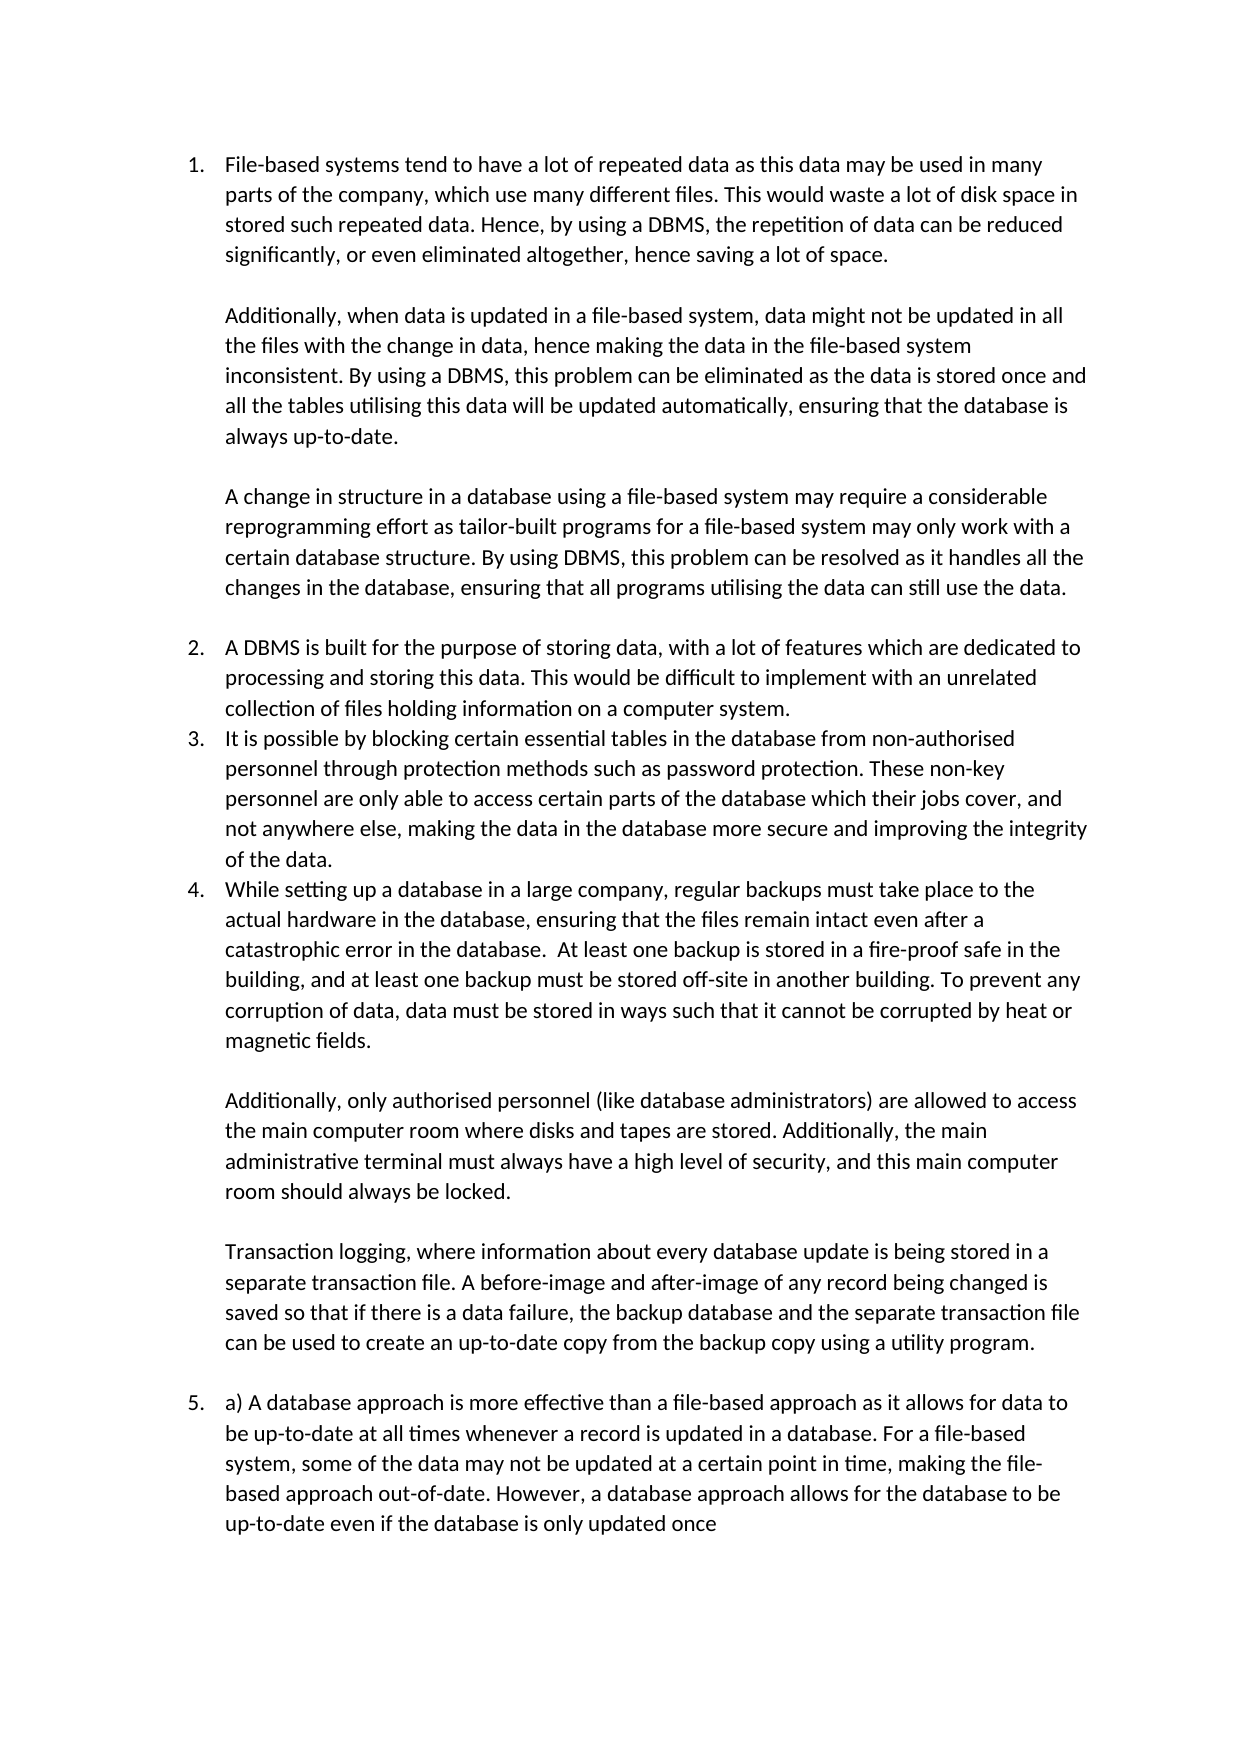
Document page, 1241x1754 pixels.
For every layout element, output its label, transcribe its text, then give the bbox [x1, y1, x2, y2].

list It is possible by blocking certain essential tables in the database from non-authorised personnel through protection methods such as password protection. These non-key personnel are only able to access certain parts of the database which their jobs cover, and not anywhere else, making the data in the database more secure and improving the integrity of the data. [187, 724, 1090, 873]
list While setting up a database in a large company, regular backups must take place to the actual hardware in the database, ensuring that the files remain intact even after a catastrophic error in the database. At least one backup is stored in a fire-proof safe in the building, and at least one backup must be stored off-site in another building. To prevent any corruption of data, data must be stored in ways such that it cannot be corrupted by heat or magnetic fields. Additionally, only authorised personnel (like database administrators) are allowed to access the main computer room where disks and tapes are stored. Additionally, the main administrative terminal must always have a high level of security, and this main computer room should always be locked. Transaction logging, where information about every database update is being stored in a separate transaction file. A before-image and after-image of any record being changed is saved so that if there is a data failure, the backup database and the separate transaction file can be used to create an up-to-date copy from the backup copy using a utility program. [187, 875, 1090, 1386]
list Additionally, when data is updated in a file-based system, data might not be updated in all the files with the change in data, hence making the data in the file-based system inconsistent. By using a DBMS, this problem can be eliminated as the data is stored once and all the tables utilising this data will be updated automatically, ensuring that the database is always up-to-date. [225, 301, 1090, 450]
list a) A database approach is more effective than a file-based approach as it allows for data to be up-to-date at all times whenever a record is updated in a database. For a file-based system, some of the data may not be updated at a certain point in time, making the file-based approach out-of-date. However, a database approach allows for the database to be up-to-date even if the database is only updated once [187, 1388, 1090, 1537]
list A DBMS is built for the purpose of storing data, with a lot of features which are dedicated to processing and storing this data. This would be difficult to implement with an unrelated collection of files holding information on a computer system. [187, 633, 1090, 722]
list File-based systems tend to have a lot of repeated data as this data may be used in many parts of the company, which use many different files. This would waste a lot of disk space in stored such repeated data. Hence, by using a DBMS, the repetition of data can be reduced significantly, or even eliminated altogether, hence saving a lot of space. [187, 150, 1090, 269]
list A change in structure in a database using a file-based system may require a considerable reprogramming effort as tailor-built programs for a file-based system may only work with a certain database structure. By using DBMS, this problem can be resolved as it handles all the changes in the database, ensuring that all programs utilising the data can still use the data. [225, 482, 1090, 601]
